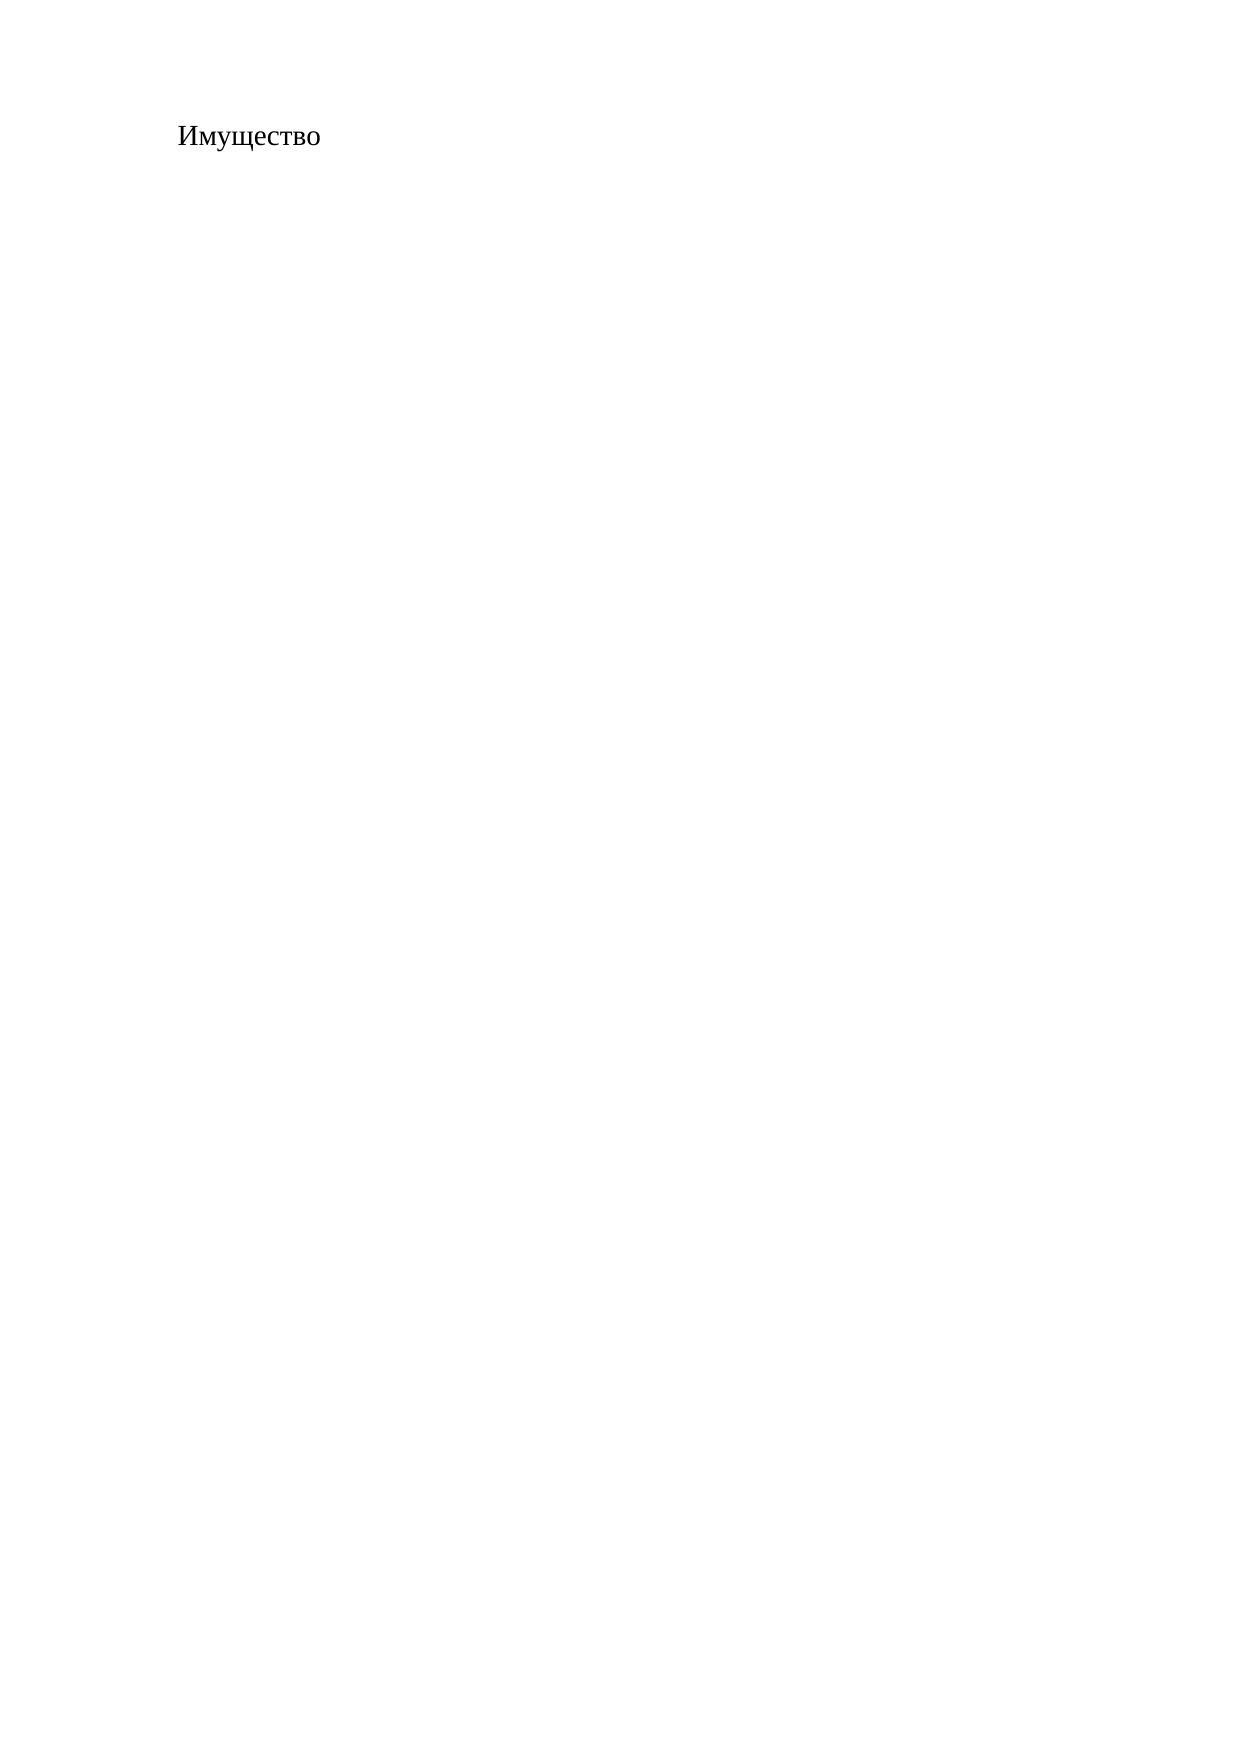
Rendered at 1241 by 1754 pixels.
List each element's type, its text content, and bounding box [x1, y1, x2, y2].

text Имущество [177, 118, 1152, 152]
